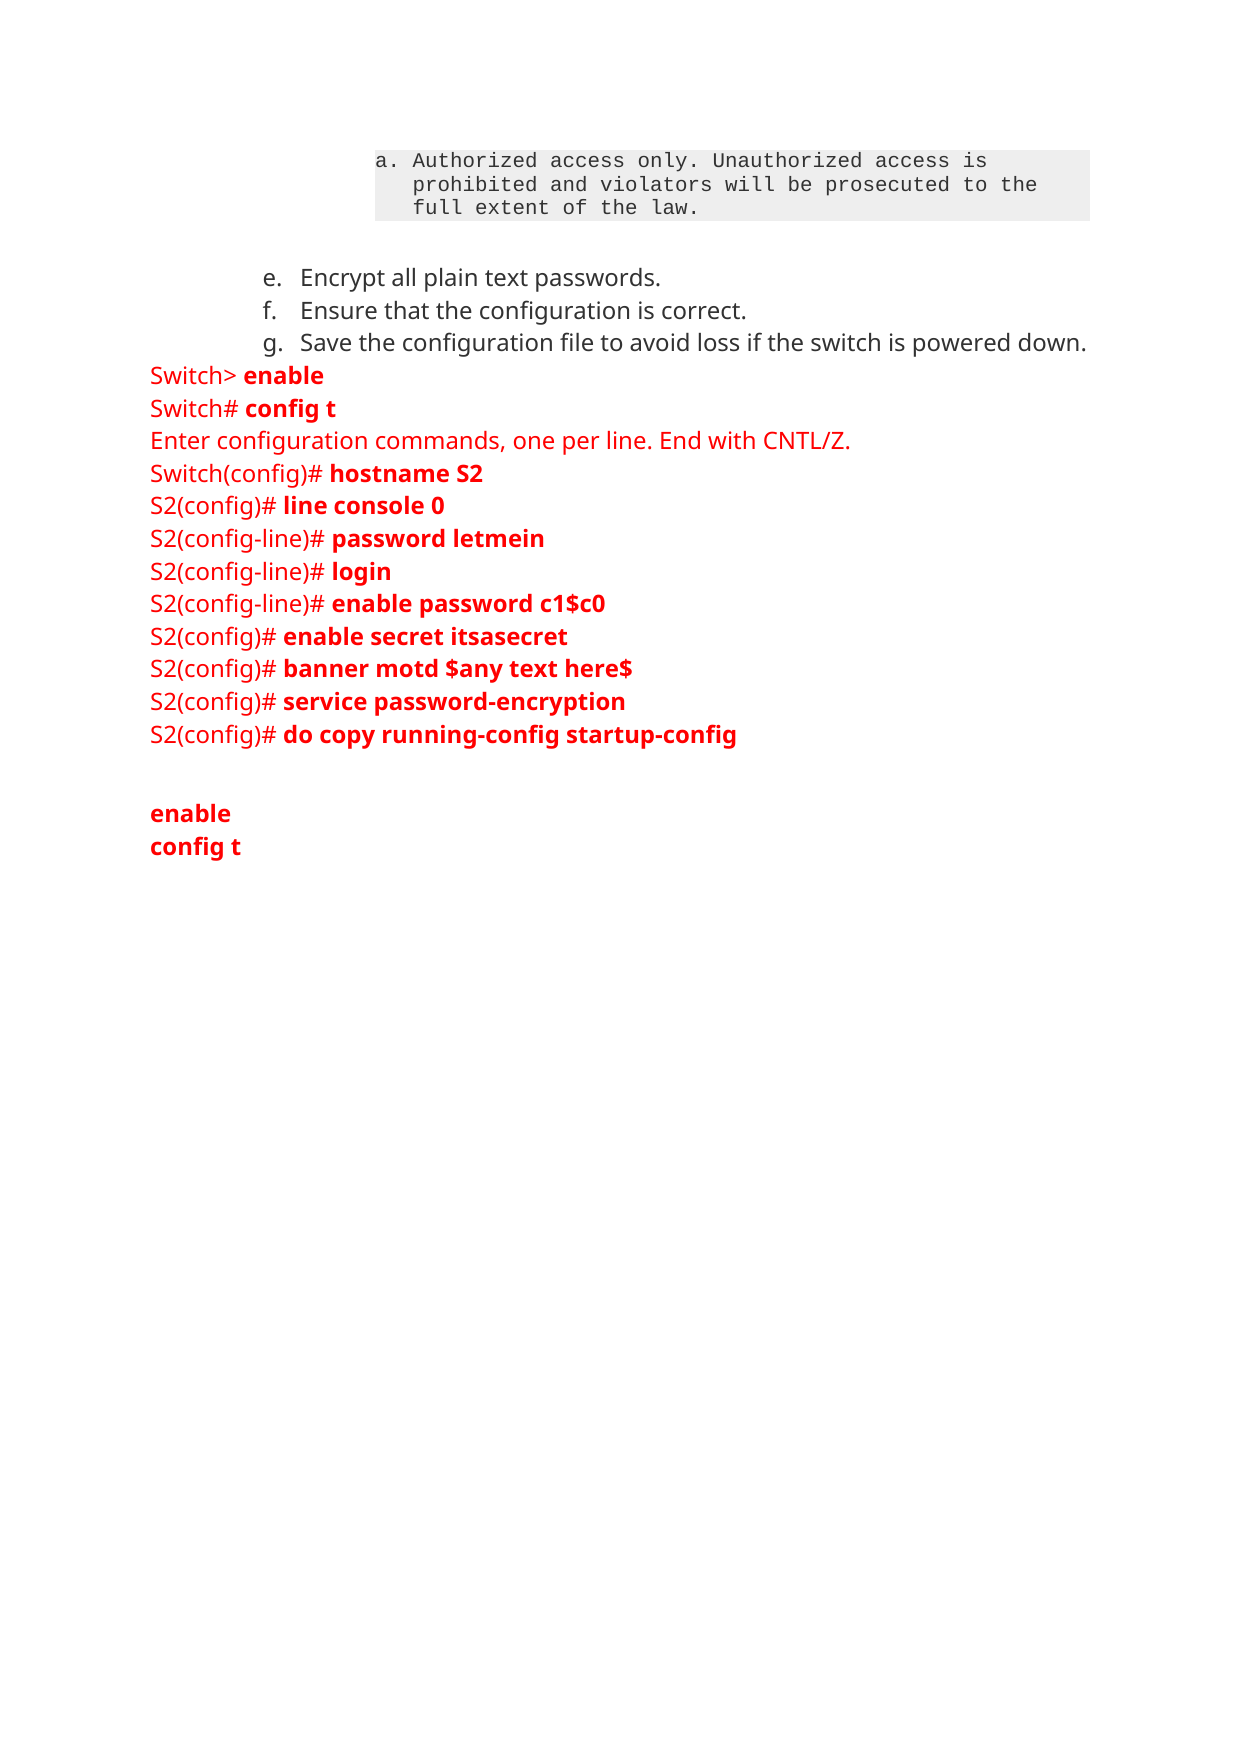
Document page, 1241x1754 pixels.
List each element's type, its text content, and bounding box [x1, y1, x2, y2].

text config t [150, 829, 1090, 862]
list Save the configuration file to avoid loss if the switch is powered down. [262, 326, 1090, 359]
list Ensure that the configuration is correct. [262, 293, 1090, 326]
text S2(config)# banner motd $any text here$ [150, 652, 1090, 685]
text S2(config-line)# enable password c1$c0 [150, 587, 1090, 619]
text Switch# config t [150, 391, 1090, 424]
text S2(config-line)# password letmein [150, 522, 1090, 554]
text S2(config-line)# login [150, 554, 1090, 587]
text Enter configuration commands, one per line. End with CNTL/Z. [150, 424, 1090, 457]
text Switch(config)# hostname S2 [150, 457, 1090, 489]
text S2(config)# do copy running-config startup-config [150, 717, 1090, 750]
list Encrypt all plain text passwords. [262, 261, 1090, 293]
text S2(config)# service password-encryption [150, 685, 1090, 717]
text enable [150, 797, 1090, 829]
list Authorized access only. Unauthorized access is prohibited and violators will be prosecuted to the full extent of the law. [375, 150, 1090, 221]
text S2(config)# line console 0 [150, 489, 1090, 522]
text S2(config)# enable secret itsasecret [150, 619, 1090, 652]
text Switch> enable [150, 359, 1090, 391]
